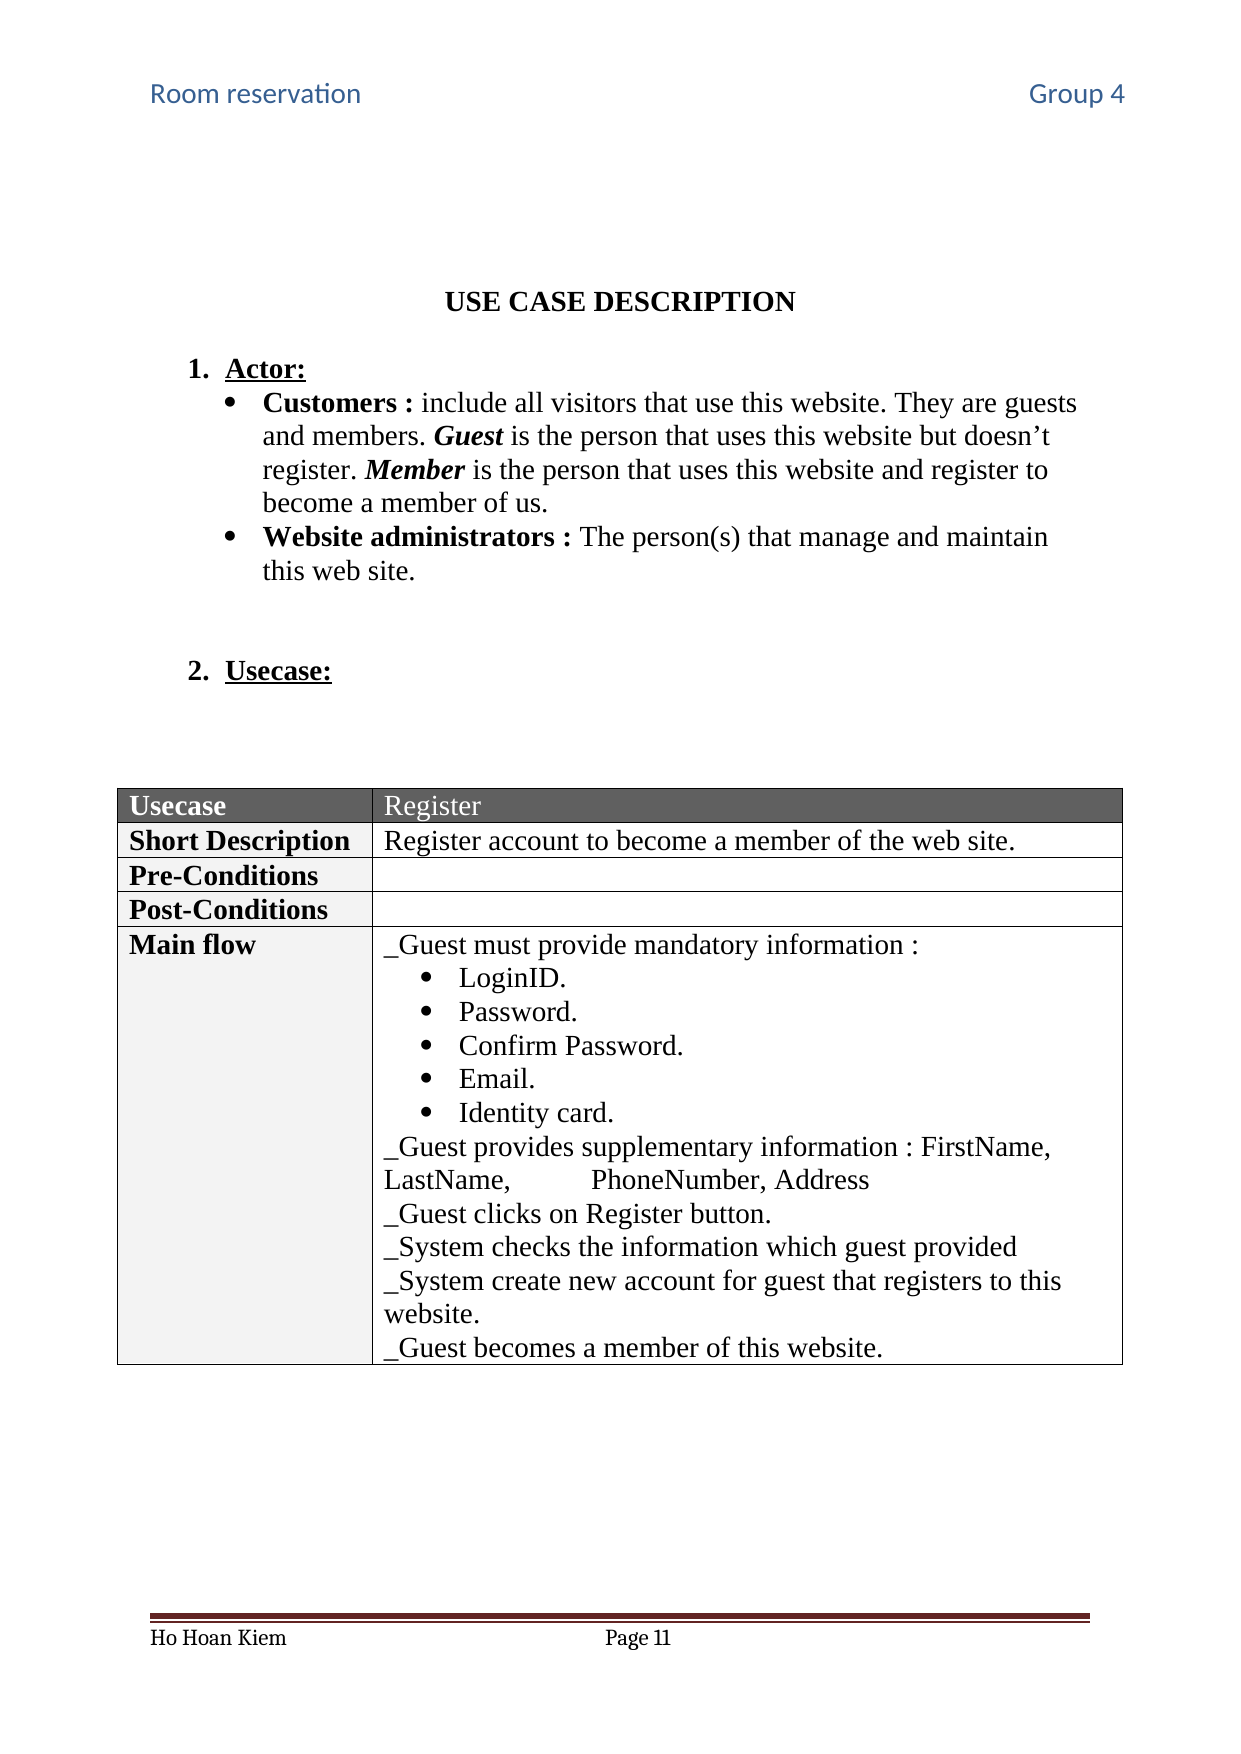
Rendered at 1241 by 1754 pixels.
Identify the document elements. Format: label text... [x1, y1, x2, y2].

table_header Register [373, 789, 1122, 822]
table_cell [373, 892, 1122, 926]
table_cell _Guest must provide mandatory information : LoginID. Password. Confirm Password. Email. Identity card. _Guest provides supplementary information : FirstName, LastName, PhoneNumber, Address _Guest clicks on Register button. _System checks the information which guest provided _System create new account for guest that registers to this website. _Guest becomes a member of this website. [373, 927, 1122, 1363]
list Website administrators : The person(s) that manage and maintain this web site. [225, 519, 1090, 586]
table_cell Pre-Conditions [118, 858, 372, 891]
list Usecase: [187, 653, 1090, 687]
table_cell Main flow [118, 927, 372, 1363]
text USE CASE DESCRIPTION [150, 284, 1090, 318]
table_cell [373, 858, 1122, 891]
table_cell Register account to become a member of the web site. [373, 823, 1122, 857]
table_cell Short Description [118, 823, 372, 857]
table_header Usecase [118, 789, 372, 822]
list Actor: [187, 351, 1090, 385]
table_cell Post-Conditions [118, 892, 372, 926]
